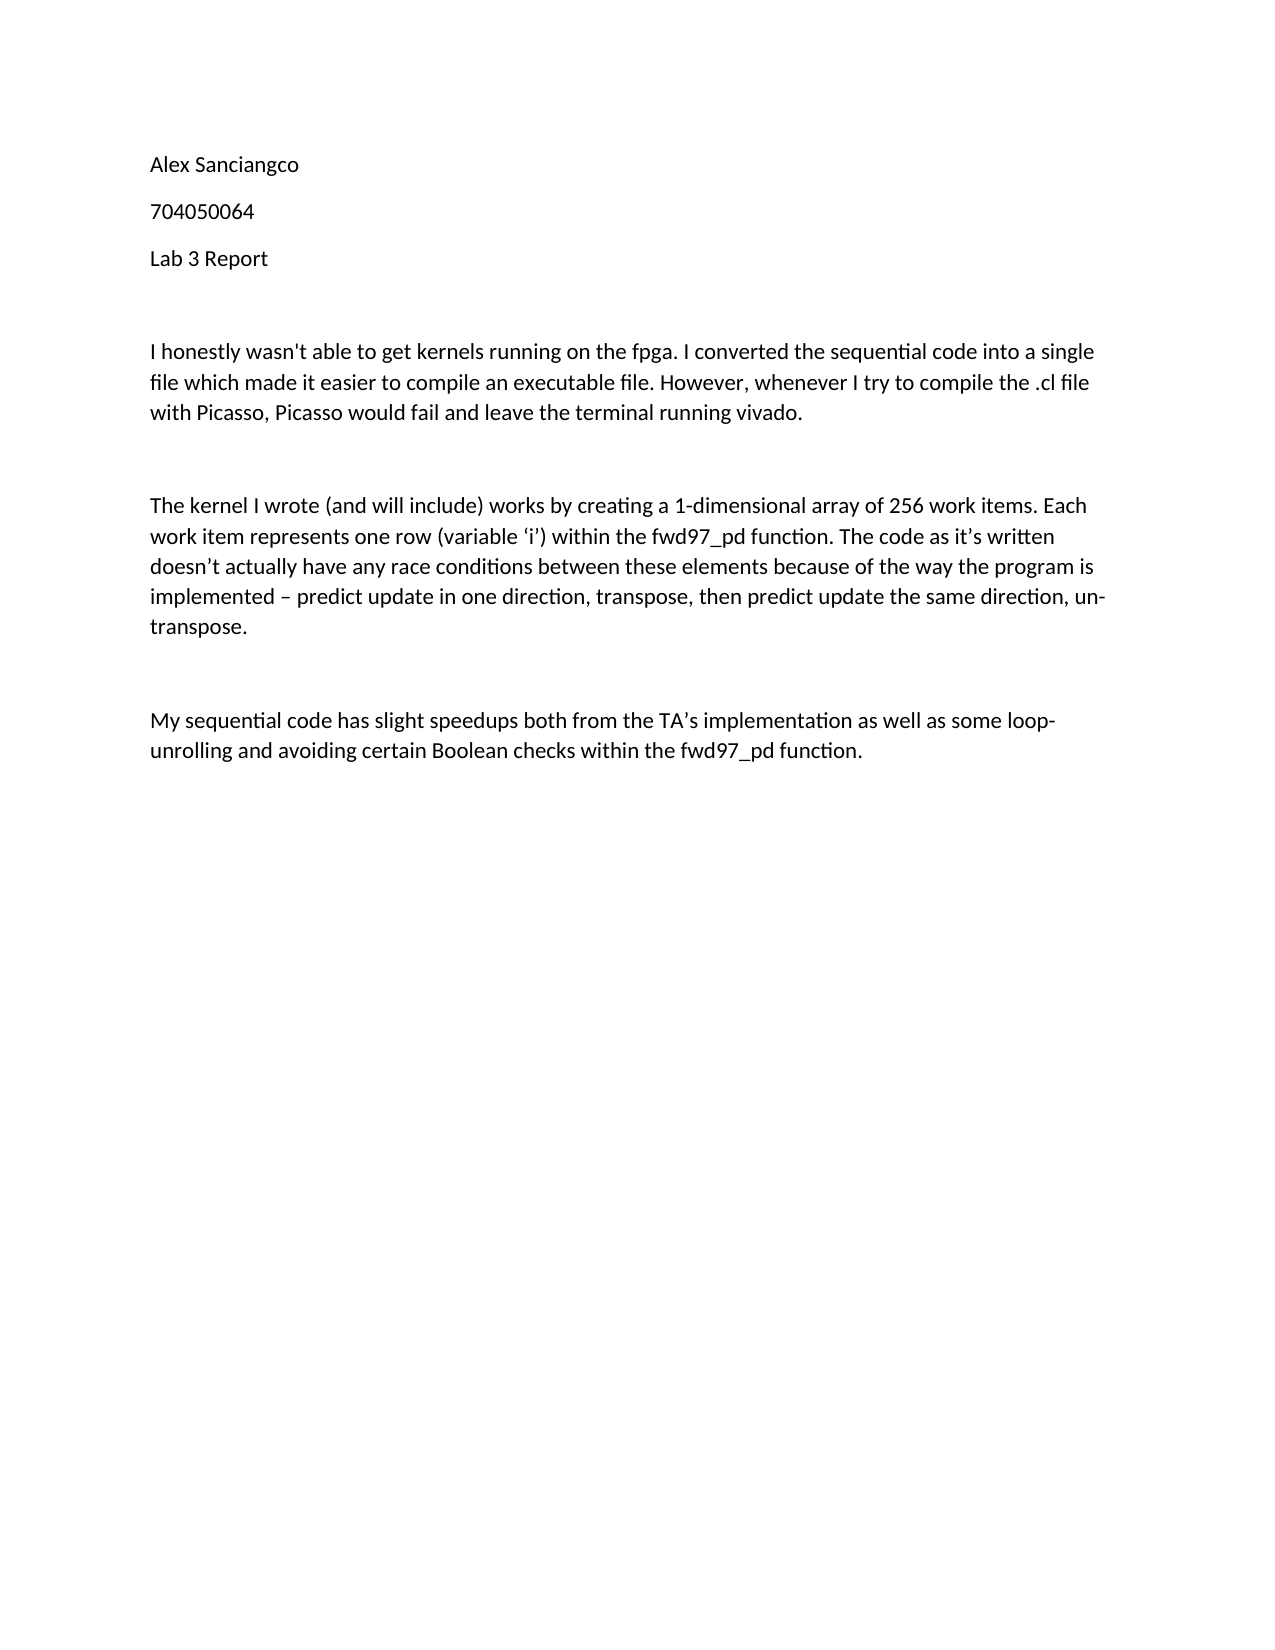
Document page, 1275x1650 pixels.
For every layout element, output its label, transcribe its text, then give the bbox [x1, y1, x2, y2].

text Lab 3 Report [150, 244, 1125, 272]
text My sequential code has slight speedups both from the TA’s implementation as well as some loop-unrolling and avoiding certain Boolean checks within the fwd97_pd function. [150, 706, 1125, 764]
text I honestly wasn't able to get kernels running on the fpga. I converted the sequential code into a single file which made it easier to compile an executable file. However, whenever I try to compile the .cl file with Picasso, Picasso would fail and leave the terminal running vivado. [150, 337, 1125, 426]
text The kernel I wrote (and will include) works by creating a 1-dimensional array of 256 work items. Each work item represents one row (variable ‘i’) within the fwd97_pd function. The code as it’s written doesn’t actually have any race conditions between these elements because of the way the program is implemented – predict update in one direction, transpose, then predict update the same direction, un-transpose. [150, 492, 1125, 641]
text Alex Sanciangco [150, 150, 1125, 178]
text 704050064 [150, 197, 1125, 225]
